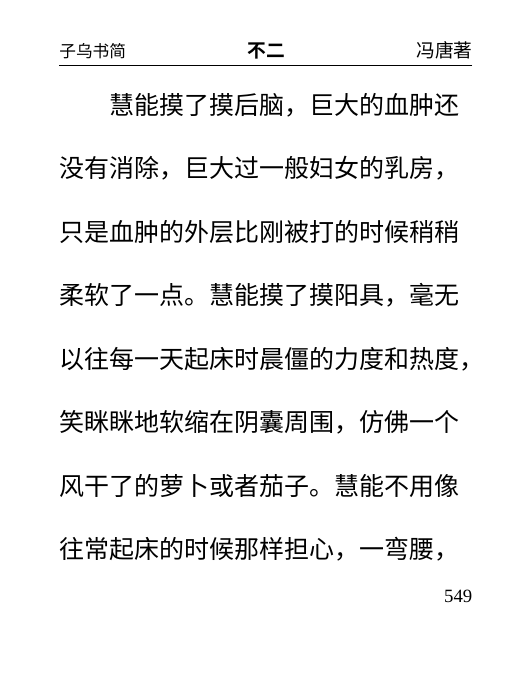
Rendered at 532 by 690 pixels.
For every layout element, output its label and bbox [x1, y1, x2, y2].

text [59, 72, 472, 580]
